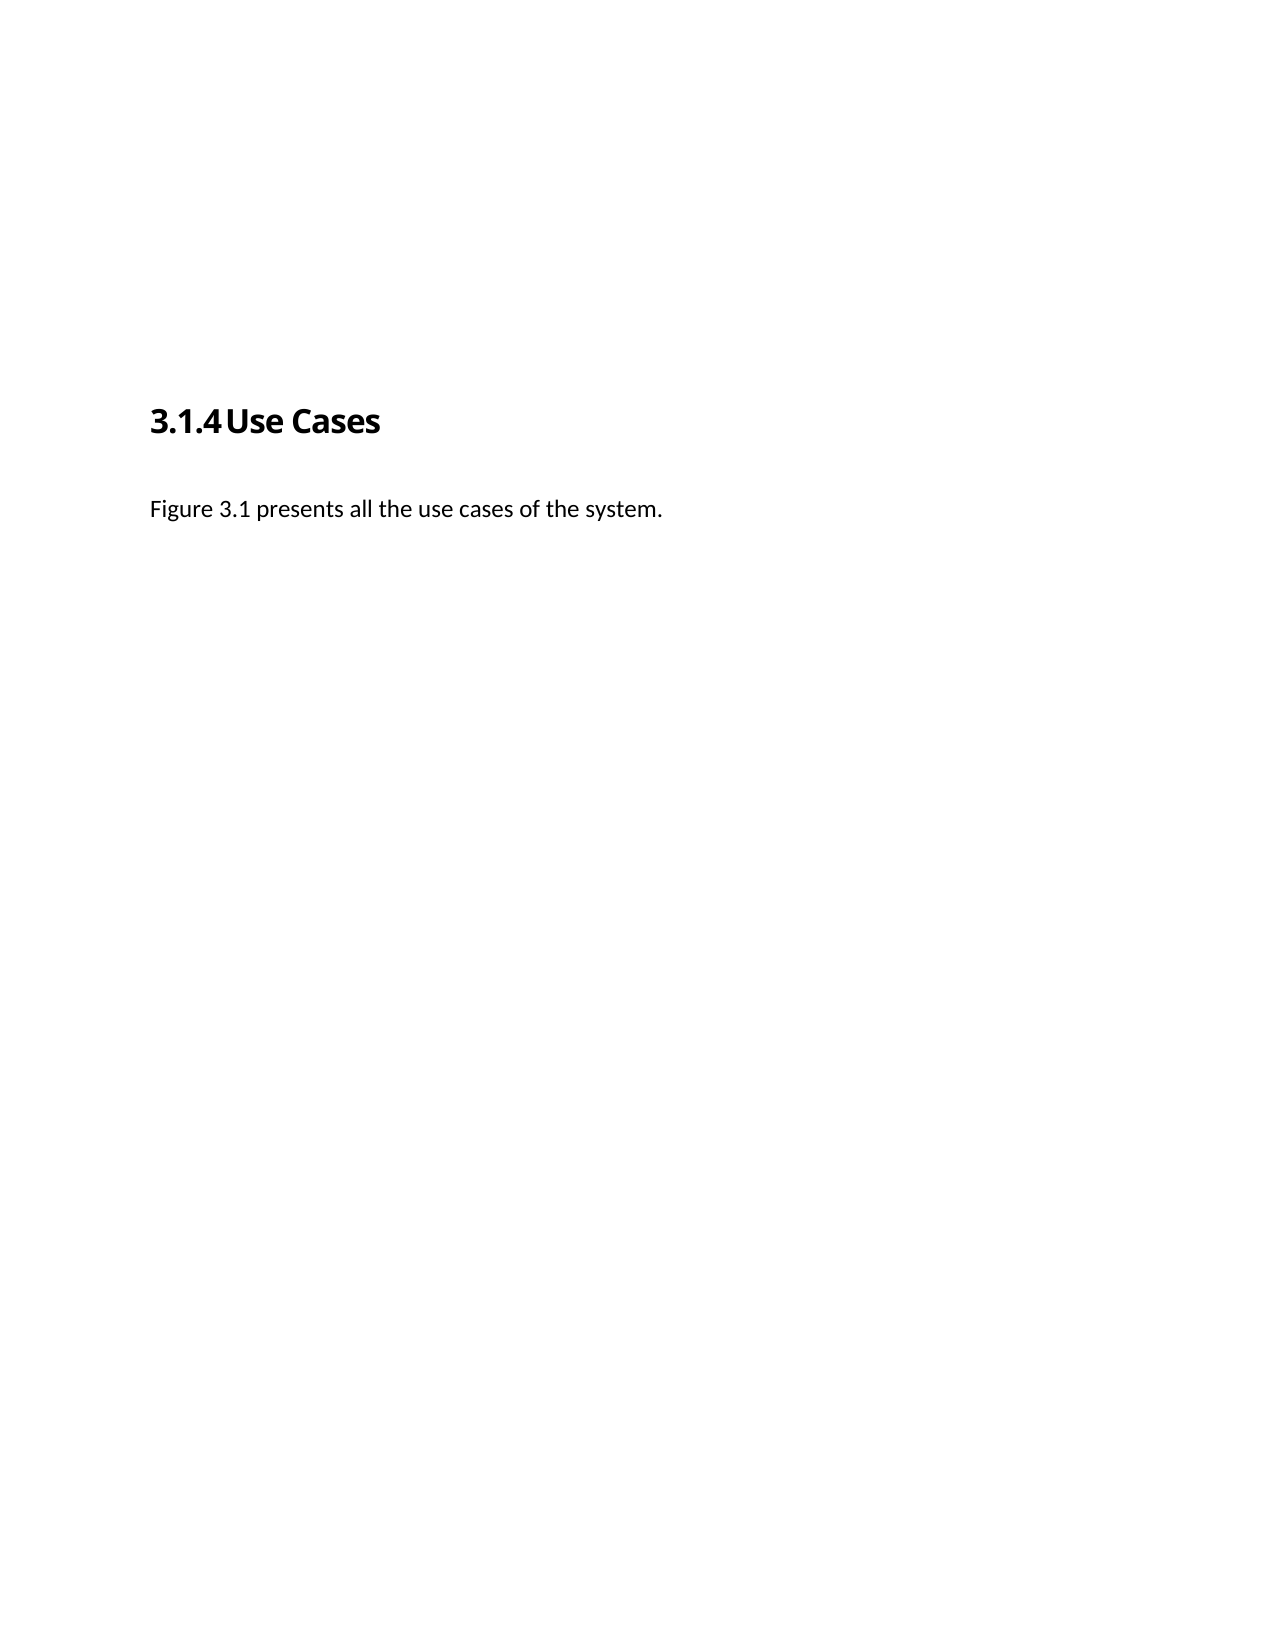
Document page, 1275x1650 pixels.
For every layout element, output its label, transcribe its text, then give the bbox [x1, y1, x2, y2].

text Figure 3.1 presents all the use cases of the system. [150, 493, 1125, 523]
title Use Cases [150, 398, 1125, 443]
